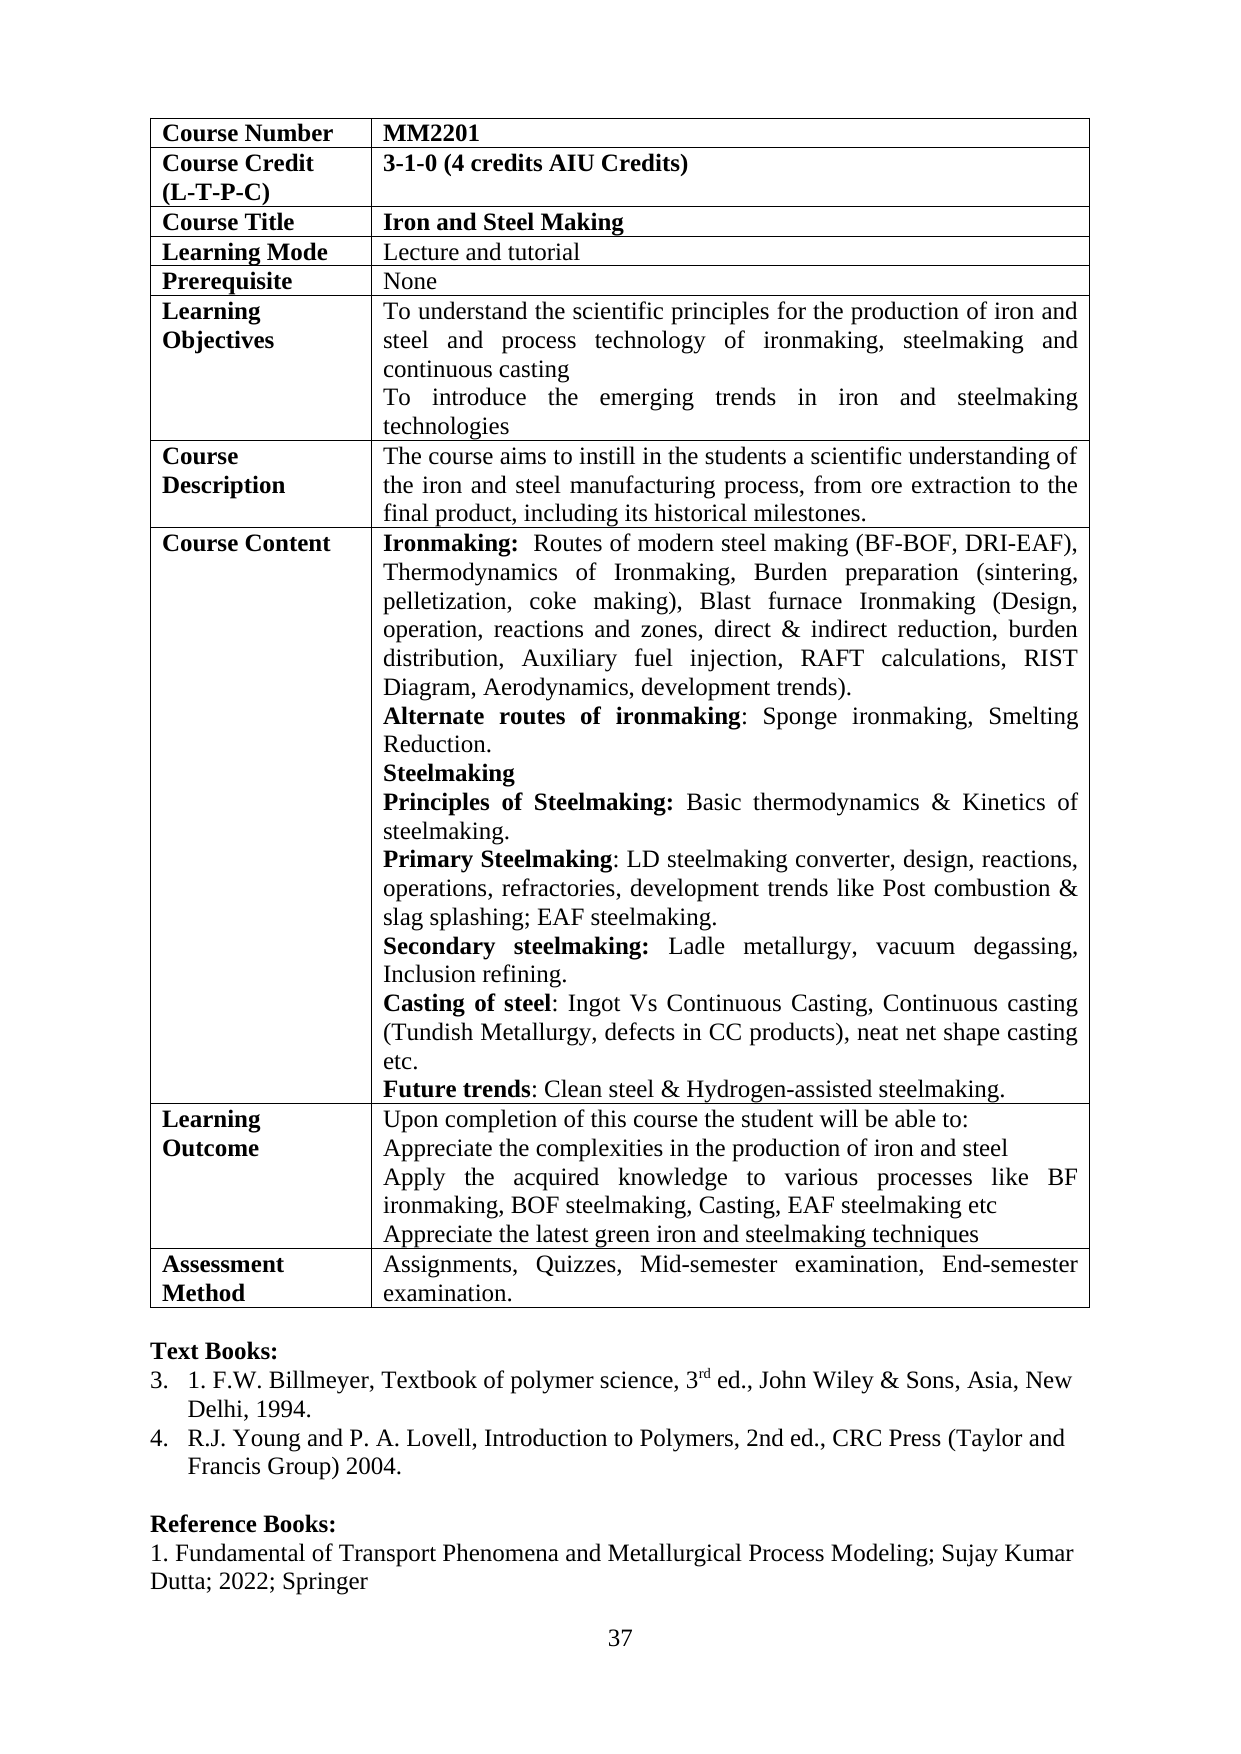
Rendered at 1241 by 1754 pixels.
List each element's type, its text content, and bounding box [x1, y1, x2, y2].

table_cell Learning Mode [151, 237, 371, 265]
table_cell Assignments, Quizzes, Mid-semester examination, End-semester examination. [372, 1249, 1089, 1307]
table_cell Lecture and tutorial [372, 237, 1089, 265]
table_cell Learning Objectives [151, 296, 371, 440]
table_header Course Number [151, 119, 371, 147]
table_cell Course Credit (L-T-P-C) [151, 148, 371, 206]
table_cell Upon completion of this course the student will be able to: Appreciate the complexities in the production of iron and steel Apply the acquired knowledge to various processes like BF ironmaking, BOF steelmaking, Casting, EAF steelmaking etc Appreciate the latest green iron and steelmaking techniques [372, 1104, 1089, 1248]
text Text Books: [150, 1336, 1090, 1365]
table_cell Prerequisite [151, 266, 371, 295]
table_cell The course aims to instill in the students a scientific understanding of the iron and steel manufacturing process, from ore extraction to the final product, including its historical milestones. [372, 441, 1089, 527]
text Reference Books: [150, 1509, 1090, 1538]
table_header MM2201 [372, 119, 1089, 147]
text 1. Fundamental of Transport Phenomena and Metallurgical Process Modeling; Sujay Kumar Dutta; 2022; Springer [150, 1538, 1090, 1595]
table_cell Ironmaking: Routes of modern steel making (BF-BOF, DRI-EAF), Thermodynamics of Ironmaking, Burden preparation (sintering, pelletization, coke making), Blast furnace Ironmaking (Design, operation, reactions and zones, direct & indirect reduction, burden distribution, Auxiliary fuel injection, RAFT calculations, RIST Diagram, Aerodynamics, development trends). Alternate routes of ironmaking: Sponge ironmaking, Smelting Reduction. Steelmaking Principles of Steelmaking: Basic thermodynamics & Kinetics of steelmaking. Primary Steelmaking: LD steelmaking converter, design, reactions, operations, refractories, development trends like Post combustion & slag splashing; EAF steelmaking. Secondary steelmaking: Ladle metallurgy, vacuum degassing, Inclusion refining. Casting of steel: Ingot Vs Continuous Casting, Continuous casting (Tundish Metallurgy, defects in CC products), neat net shape casting etc. Future trends: Clean steel & Hydrogen-assisted steelmaking. [372, 528, 1089, 1103]
table_cell Iron and Steel Making [372, 207, 1089, 236]
table_cell Course Description [151, 441, 371, 527]
table_cell Course Title [151, 207, 371, 236]
list R.J. Young and P. A. Lovell, Introduction to Polymers, 2nd ed., CRC Press (Taylor and Francis Group) 2004. [150, 1423, 1090, 1480]
table_cell None [372, 266, 1089, 295]
table_cell 3-1-0 (4 credits AIU Credits) [372, 148, 1089, 206]
table_cell Assessment Method [151, 1249, 371, 1307]
table_cell Learning Outcome [151, 1104, 371, 1248]
table_cell To understand the scientific principles for the production of iron and steel and process technology of ironmaking, steelmaking and continuous casting To introduce the emerging trends in iron and steelmaking technologies [372, 296, 1089, 440]
table_cell Course Content [151, 528, 371, 1103]
list 1. F.W. Billmeyer, Textbook of polymer science, 3rd ed., John Wiley & Sons, Asia, New Delhi, 1994. [150, 1365, 1090, 1423]
